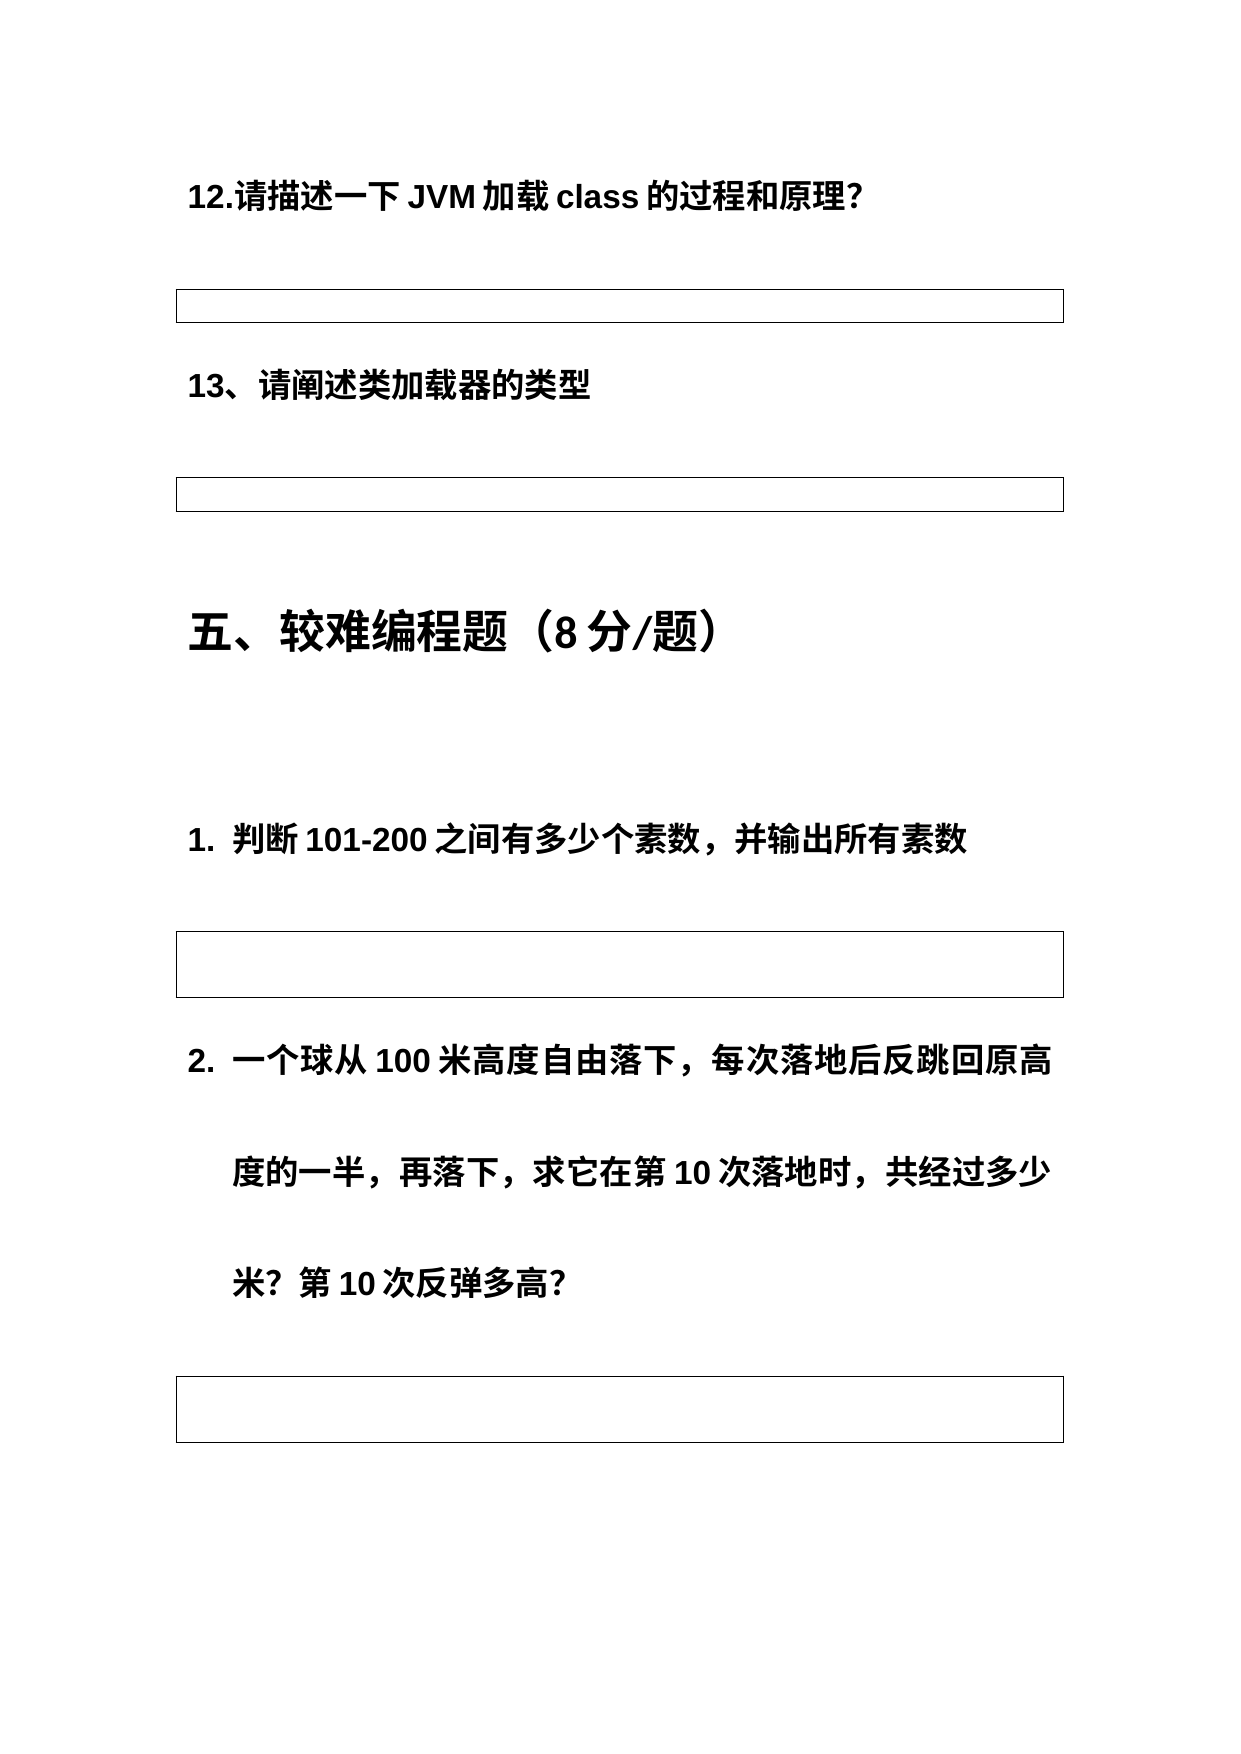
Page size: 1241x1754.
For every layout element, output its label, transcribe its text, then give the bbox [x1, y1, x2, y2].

table_header [177, 1377, 1063, 1442]
subtitle 12.请描述一下JVM加载class的过程和原理？ [187, 162, 1053, 227]
table_header [177, 932, 1063, 997]
table_header [177, 478, 1063, 511]
table_header [177, 290, 1063, 322]
subtitle 判断101-200之间有多少个素数，并输出所有素数 [187, 804, 1053, 869]
subtitle 13、请阐述类加载器的类型 [187, 350, 1053, 415]
subtitle 一个球从100米高度自由落下，每次落地后反跳回原高度的一半，再落下，求它在第10次落地时，共经过多少米？第10次反弹多高？ [187, 1025, 1053, 1314]
subtitle 较难编程题（8分/题） [187, 580, 1053, 677]
